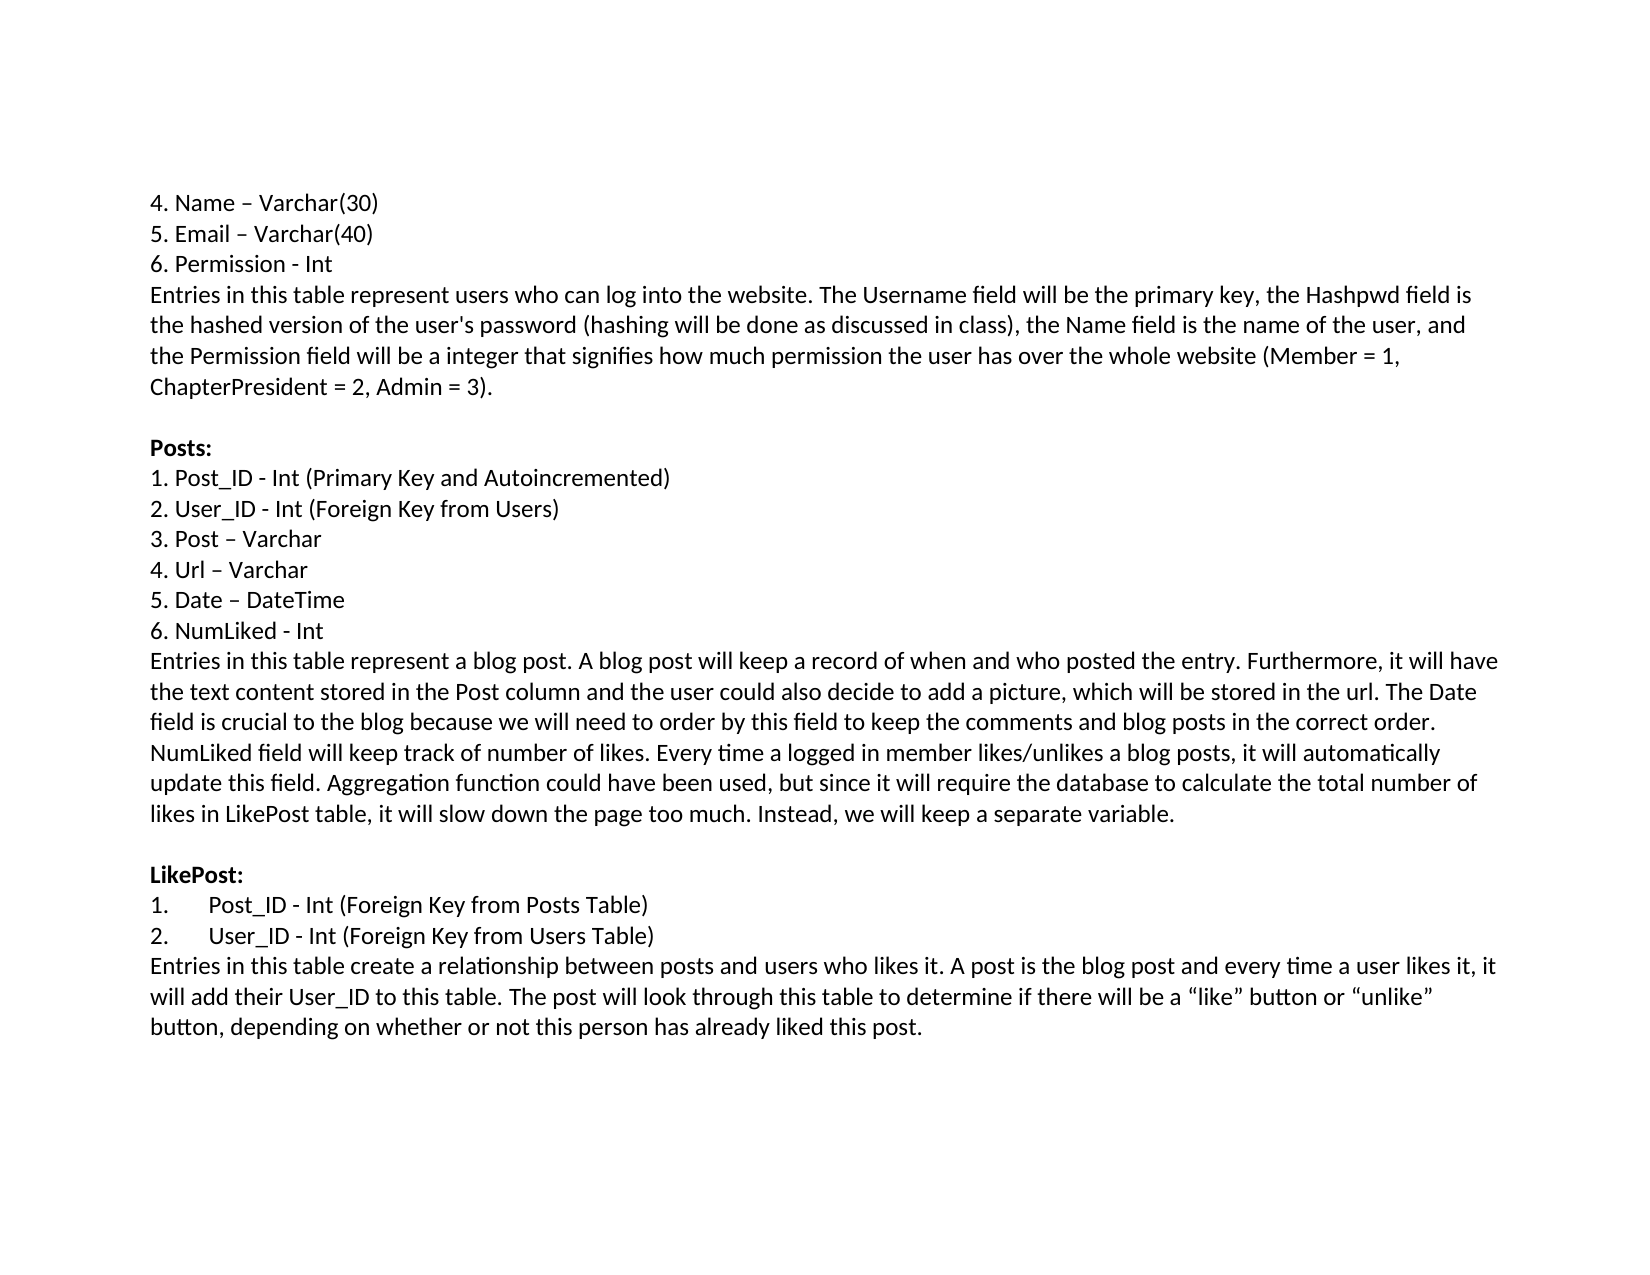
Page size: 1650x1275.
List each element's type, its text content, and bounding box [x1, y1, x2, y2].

text 1. Post_ID - Int (Primary Key and Autoincremented) [150, 462, 1500, 493]
text Entries in this table represent users who can log into the website. The Username field will be the primary key, the Hashpwd field is the hashed version of the user's password (hashing will be done as discussed in class), the Name field is the name of the user, and the Permission field will be a integer that signifies how much permission the user has over the whole website (Member = 1, ChapterPresident = 2, Admin = 3). [150, 279, 1500, 401]
text 5. Date – DateTime [150, 584, 1500, 615]
text 1. Post_ID - Int (Foreign Key from Posts Table) [150, 889, 1500, 920]
text 2. User_ID - Int (Foreign Key from Users Table) [150, 920, 1500, 951]
text Entries in this table create a relationship between posts and users who likes it. A post is the blog post and every time a user likes it, it will add their User_ID to this table. The post will look through this table to determine if there will be a “like” button or “unlike” button, depending on whether or not this person has already liked this post. [150, 951, 1500, 1042]
text 3. Post – Varchar [150, 523, 1500, 554]
text Entries in this table represent a blog post. A blog post will keep a record of when and who posted the entry. Furthermore, it will have the text content stored in the Post column and the user could also decide to add a picture, which will be stored in the url. The Date field is crucial to the blog because we will need to order by this field to keep the comments and blog posts in the correct order. NumLiked field will keep track of number of likes. Every time a logged in member likes/unlikes a blog posts, it will automatically update this field. Aggregation function could have been used, but since it will require the database to calculate the total number of likes in LikePost table, it will slow down the page too much. Instead, we will keep a separate variable. [150, 645, 1500, 828]
text 4. Url – Varchar [150, 554, 1500, 584]
text Posts: [150, 432, 1500, 462]
text 2. User_ID - Int (Foreign Key from Users) [150, 493, 1500, 523]
text 5. Email – Varchar(40) [150, 218, 1500, 248]
text 6. NumLiked - Int [150, 615, 1500, 645]
text LikePost: [150, 859, 1500, 889]
text 6. Permission - Int [150, 248, 1500, 279]
text 4. Name – Varchar(30) [150, 187, 1500, 218]
